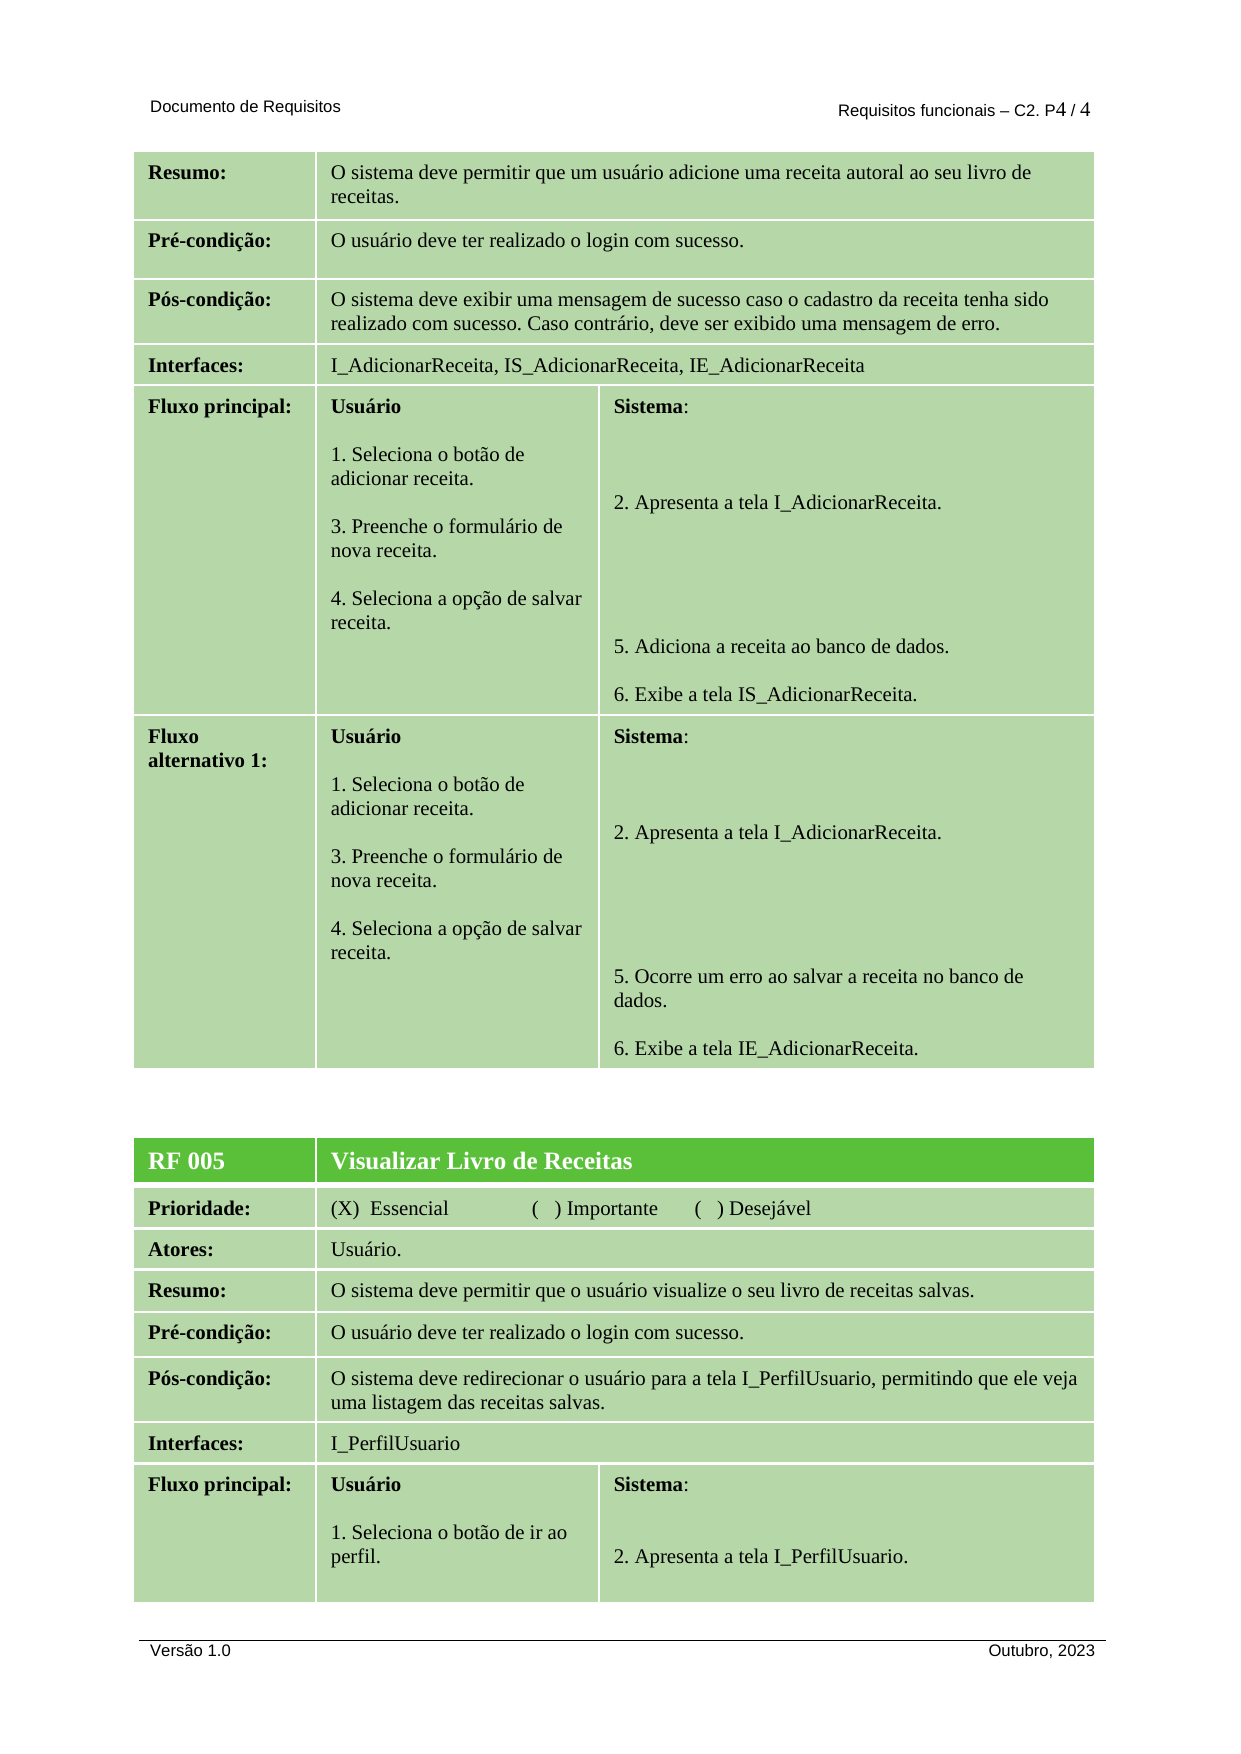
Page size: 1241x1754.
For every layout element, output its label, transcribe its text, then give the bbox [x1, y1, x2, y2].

table_cell O sistema deve redirecionar o usuário para a tela I_PerfilUsuario, permitindo que ele veja uma listagem das receitas salvas. [317, 1358, 1094, 1421]
table_cell Sistema: 2. Apresenta a tela I_AdicionarReceita. 5. Ocorre um erro ao salvar a receita no banco de dados. 6. Exibe a tela IE_AdicionarReceita. [600, 716, 1094, 1068]
table_cell Fluxo principal: [134, 1465, 315, 1602]
table_cell Prioridade: [134, 1188, 315, 1227]
table_cell O sistema deve permitir que um usuário adicione uma receita autoral ao seu livro de receitas. [317, 152, 1094, 219]
table_cell I_PerfilUsuario [317, 1423, 1094, 1462]
table_cell Resumo: [134, 152, 315, 219]
table_cell Pós-condição: [134, 280, 315, 343]
table_cell Interfaces: [134, 1423, 315, 1462]
table_cell Pré-condição: [134, 1313, 315, 1356]
table_header Visualizar Livro de Receitas [317, 1138, 1094, 1182]
table_cell Sistema: 2. Apresenta a tela I_PerfilUsuario. 3. Busca no banco de dados as receitas que foram salvas pelo usuário. 4. Exibe as receitas salvas. [600, 1465, 1094, 1602]
table_cell Usuário 1. Seleciona o botão de adicionar receita. 3. Preenche o formulário de nova receita. 4. Seleciona a opção de salvar receita. [317, 716, 598, 1068]
table_header RF 005 [134, 1138, 315, 1182]
table_cell Resumo: [134, 1271, 315, 1311]
table_cell Pós-condição: [134, 1358, 315, 1421]
table_cell Usuário 1. Seleciona o botão de ir ao perfil. [317, 1465, 598, 1602]
table_cell Fluxo alternativo 1: [134, 716, 315, 1068]
table_cell (X) Essencial ( ) Importante ( ) Desejável [317, 1188, 1094, 1227]
table_cell Usuário. [317, 1230, 1094, 1268]
table_cell O usuário deve ter realizado o login com sucesso. [317, 221, 1094, 278]
table_cell Sistema: 2. Apresenta a tela I_AdicionarReceita. 5. Adiciona a receita ao banco de dados. 6. Exibe a tela IS_AdicionarReceita. [600, 386, 1094, 714]
table_cell Usuário 1. Seleciona o botão de adicionar receita. 3. Preenche o formulário de nova receita. 4. Seleciona a opção de salvar receita. [317, 386, 598, 714]
table_cell O usuário deve ter realizado o login com sucesso. [317, 1313, 1094, 1356]
table_cell Atores: [134, 1230, 315, 1268]
table_cell I_AdicionarReceita, IS_AdicionarReceita, IE_AdicionarReceita [317, 345, 1094, 384]
table_cell Interfaces: [134, 345, 315, 384]
table_cell Pré-condição: [134, 221, 315, 278]
table_cell Fluxo principal: [134, 386, 315, 714]
table_cell O sistema deve permitir que o usuário visualize o seu livro de receitas salvas. [317, 1271, 1094, 1311]
